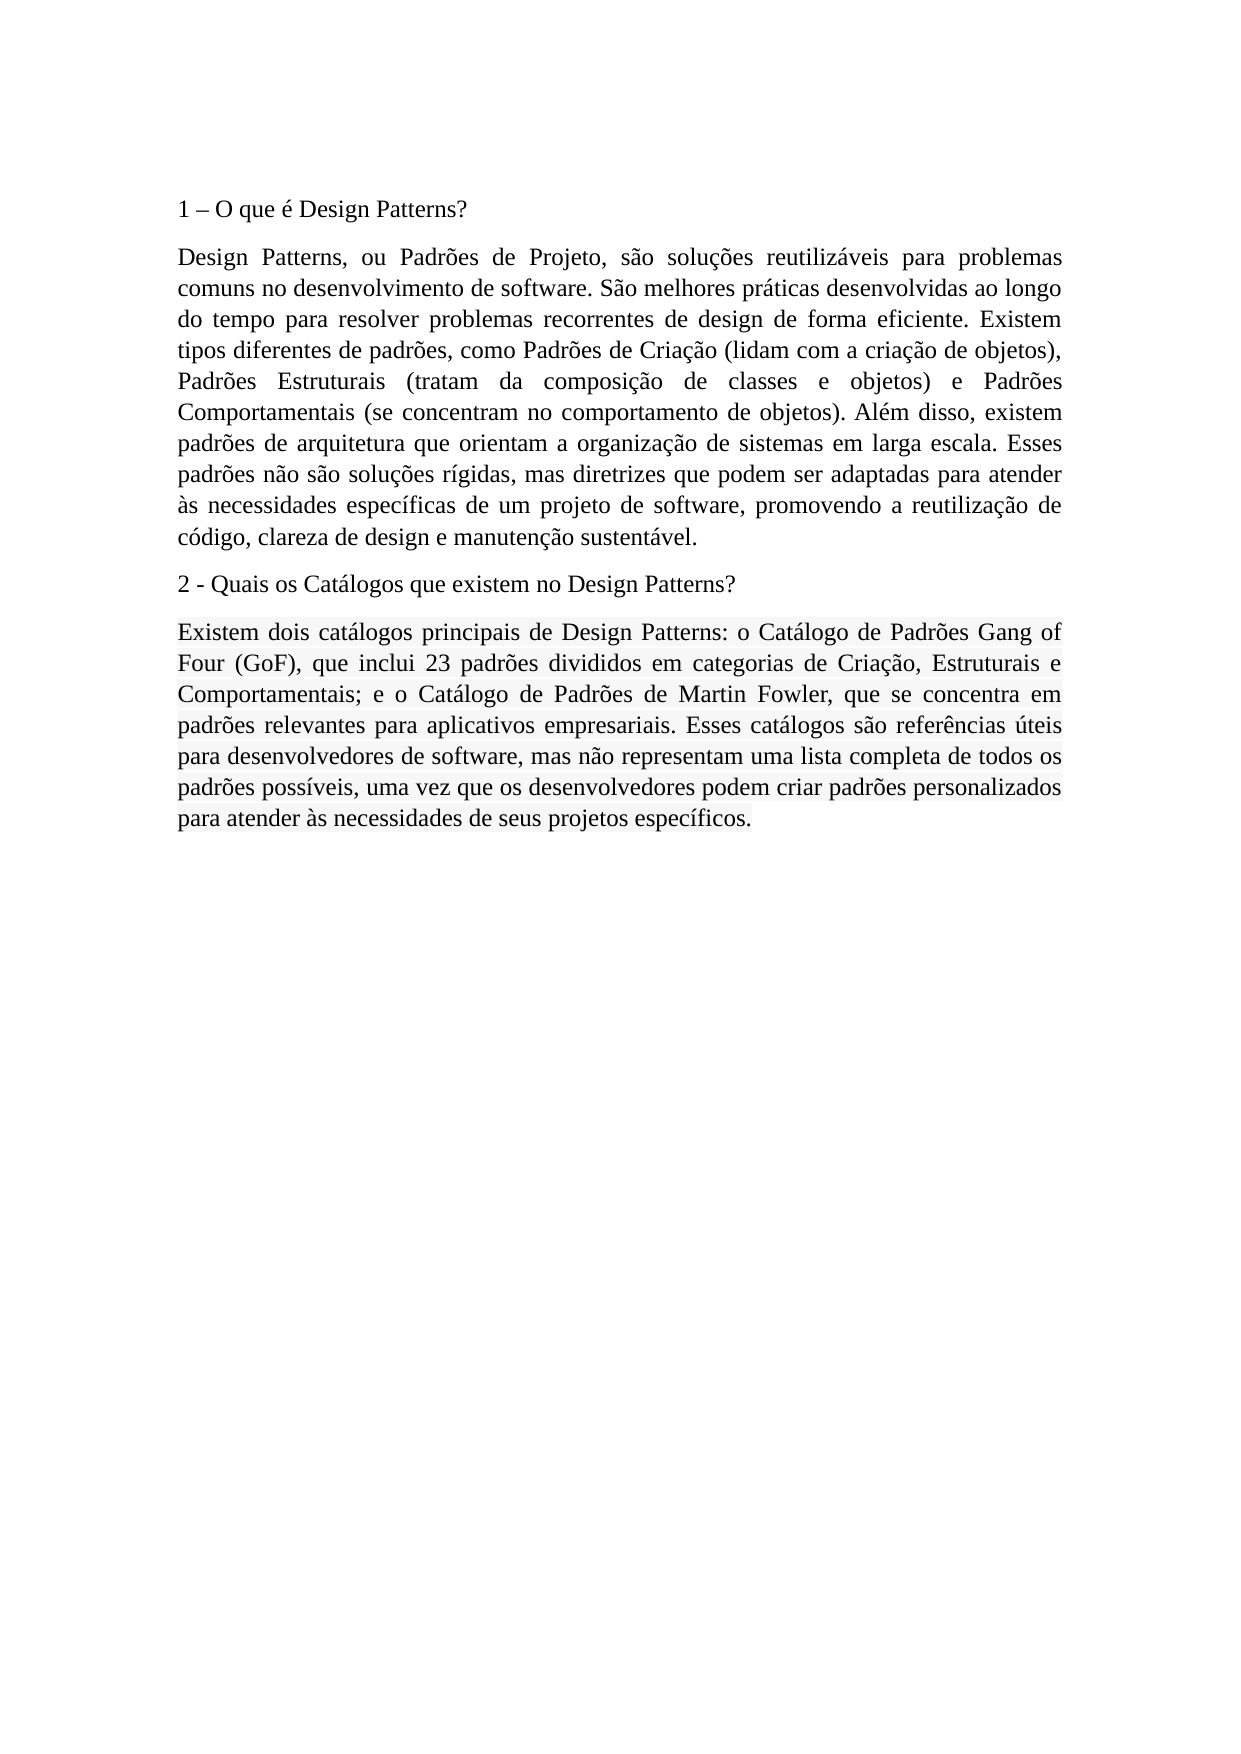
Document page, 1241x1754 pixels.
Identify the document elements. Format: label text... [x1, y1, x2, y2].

text 1 – O que é Design Patterns? [177, 194, 1063, 223]
text 2 - Quais os Catálogos que existem no Design Patterns? [177, 569, 1063, 598]
text Design Patterns, ou Padrões de Projeto, são soluções reutilizáveis para problemas comuns no desenvolvimento de software. São melhores práticas desenvolvidas ao longo do tempo para resolver problemas recorrentes de design de forma eficiente. Existem tipos diferentes de padrões, como Padrões de Criação (lidam com a criação de objetos), Padrões Estruturais (tratam da composição de classes e objetos) e Padrões Comportamentais (se concentram no comportamento de objetos). Além disso, existem padrões de arquitetura que orientam a organização de sistemas em larga escala. Esses padrões não são soluções rígidas, mas diretrizes que podem ser adaptadas para atender às necessidades específicas de um projeto de software, promovendo a reutilização de código, clareza de design e manutenção sustentável. [177, 242, 1063, 550]
